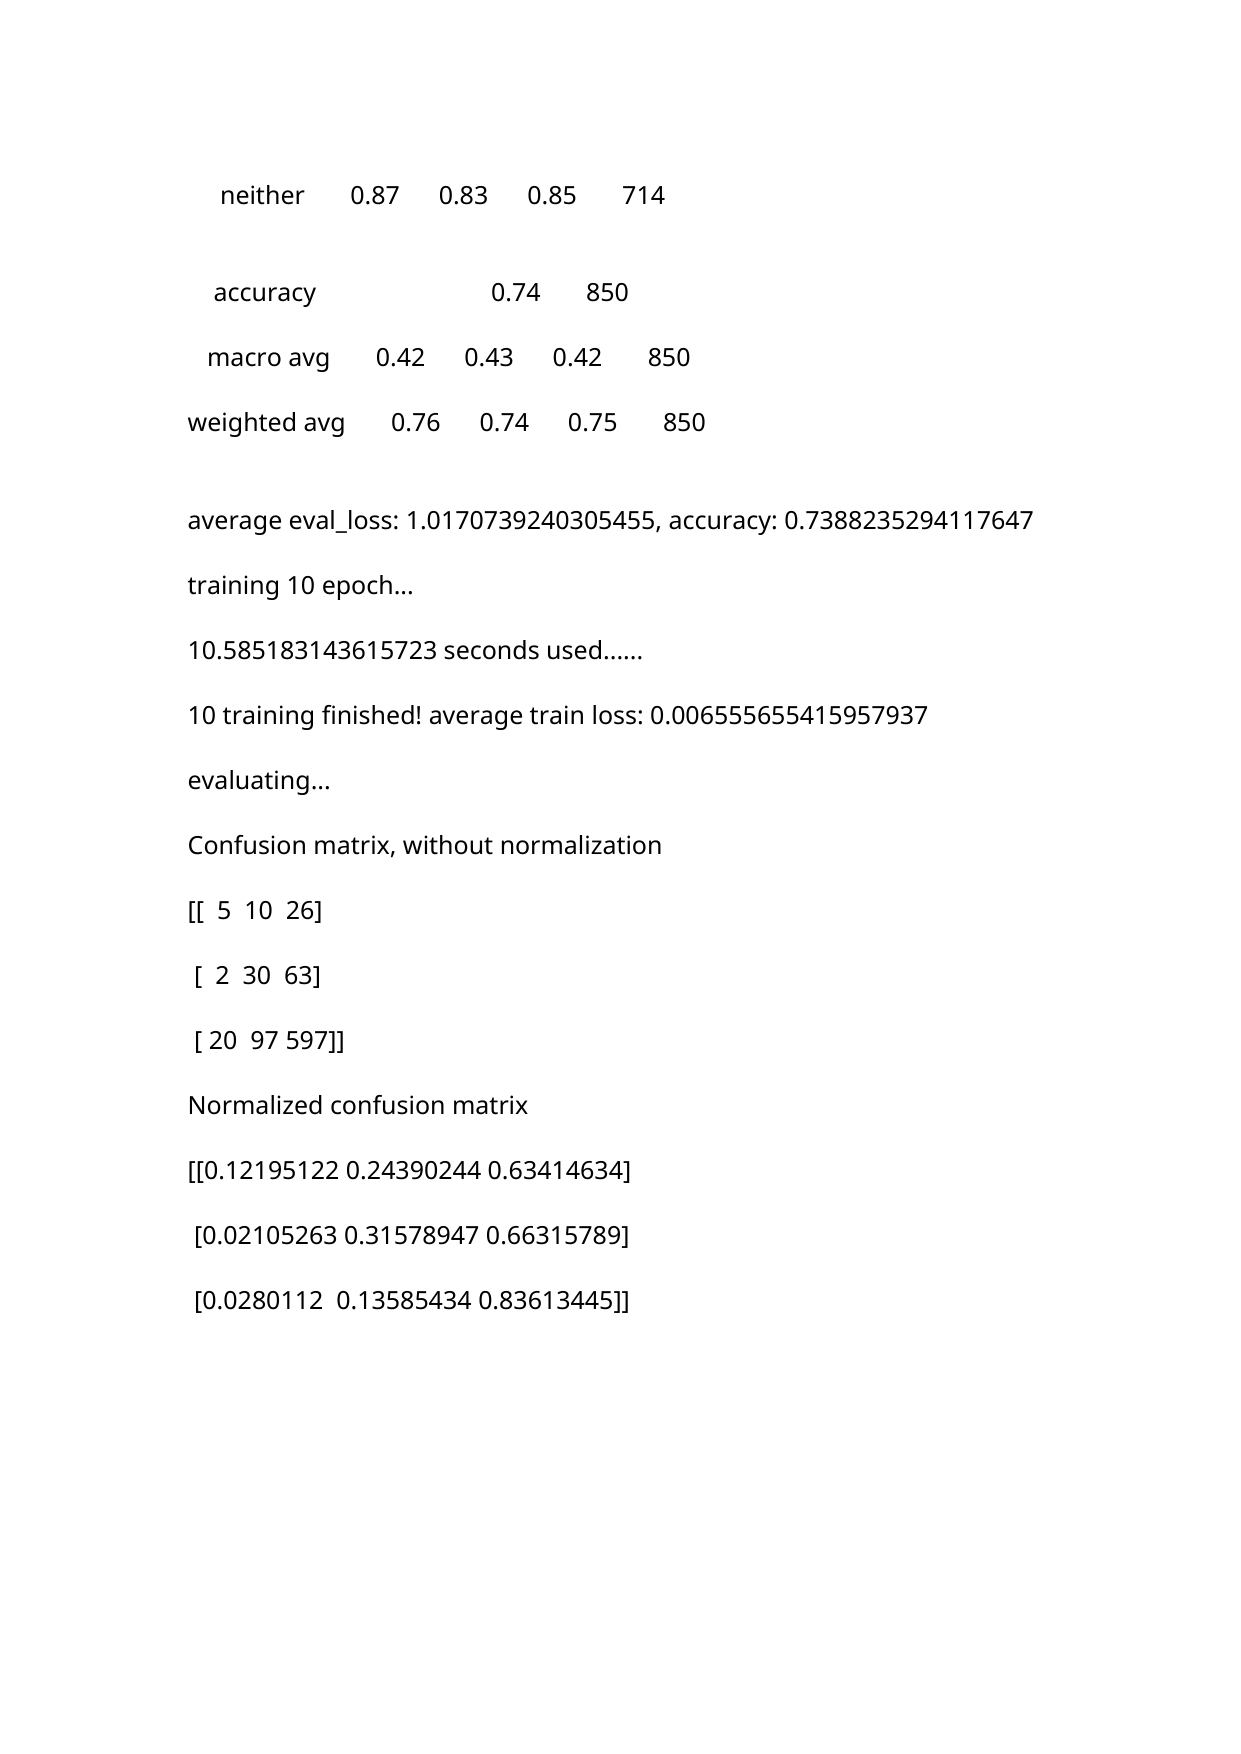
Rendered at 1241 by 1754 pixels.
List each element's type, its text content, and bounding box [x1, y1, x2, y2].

text average eval_loss: 1.0170739240305455, accuracy: 0.7388235294117647 [187, 487, 1053, 552]
text macro avg 0.42 0.43 0.42 850 [187, 324, 1053, 389]
text [[ 5 10 26] [187, 877, 1053, 942]
text [[0.12195122 0.24390244 0.63414634] [187, 1137, 1053, 1202]
text accuracy 0.74 850 [187, 259, 1053, 324]
text Confusion matrix, without normalization [187, 812, 1053, 877]
text evaluating... [187, 747, 1053, 812]
text 10 training finished! average train loss: 0.006555655415957937 [187, 682, 1053, 747]
text neither 0.87 0.83 0.85 714 [187, 162, 1053, 227]
text weighted avg 0.76 0.74 0.75 850 [187, 389, 1053, 454]
text [ 2 30 63] [187, 942, 1053, 1007]
text [ 20 97 597]] [187, 1007, 1053, 1072]
text training 10 epoch... [187, 552, 1053, 617]
text 10.585183143615723 seconds used...... [187, 617, 1053, 682]
text [0.02105263 0.31578947 0.66315789] [187, 1202, 1053, 1267]
text [0.0280112 0.13585434 0.83613445]] [187, 1267, 1053, 1332]
text Normalized confusion matrix [187, 1072, 1053, 1137]
